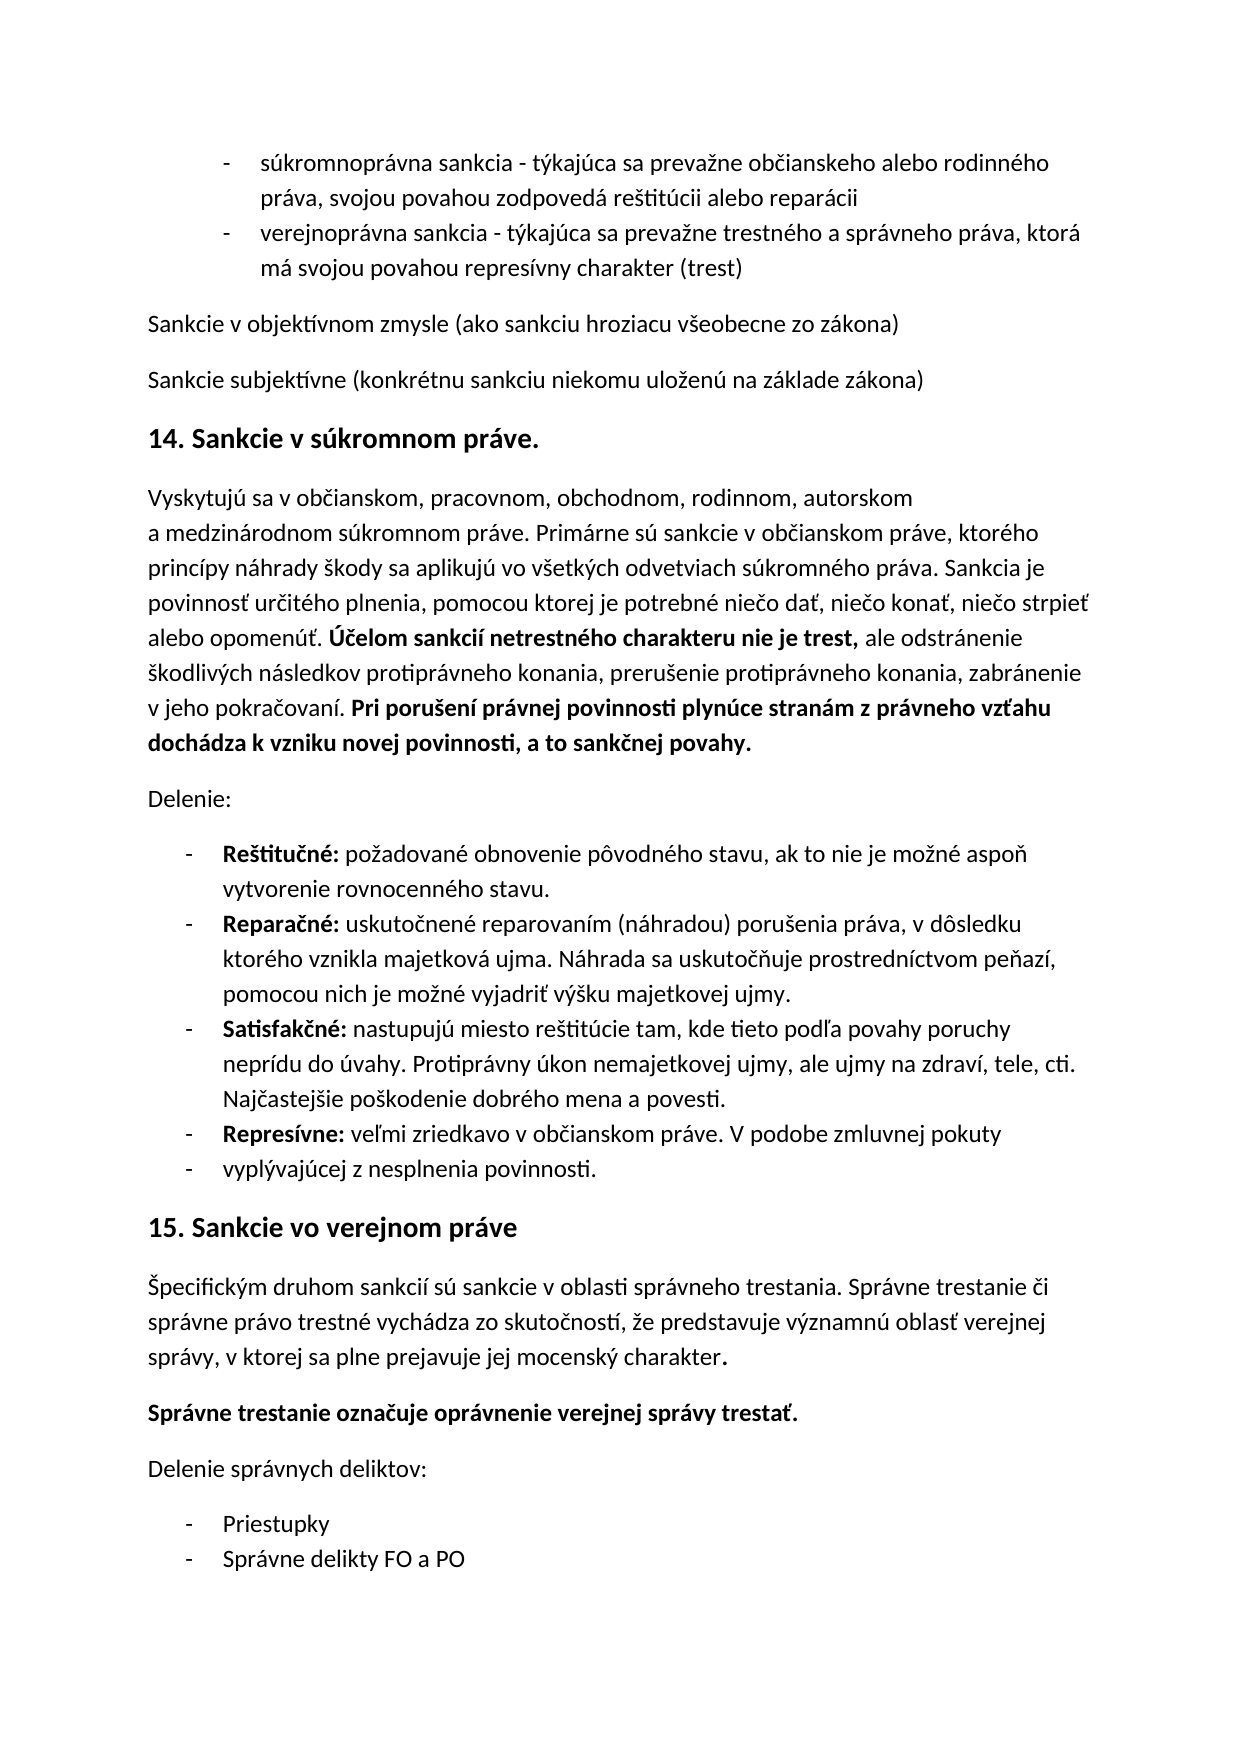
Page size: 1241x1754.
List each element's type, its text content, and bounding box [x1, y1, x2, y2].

text Delenie: [148, 783, 1093, 813]
text Správne trestanie označuje oprávnenie verejnej správy trestať. [148, 1397, 1093, 1427]
list súkromnoprávna sankcia - týkajúca sa prevažne občianskeho alebo rodinného práva, svojou povahou zodpovedá reštitúcii alebo reparácii [223, 148, 1093, 213]
list Represívne: veľmi zriedkavo v občianskom práve. V podobe zmluvnej pokuty [185, 1118, 1093, 1149]
text Sankcie subjektívne (konkrétnu sankciu niekomu uloženú na základe zákona) [148, 364, 1093, 395]
list Správne delikty FO a PO [185, 1544, 1093, 1574]
list vyplývajúcej z nesplnenia povinnosti. [185, 1153, 1093, 1184]
list verejnoprávna sankcia - týkajúca sa prevažne trestného a správneho práva, ktorá má svojou povahou represívny charakter (trest) [223, 218, 1093, 283]
list Reštitučné: požadované obnovenie pôvodného stavu, ak to nie je možné aspoň vytvorenie rovnocenného stavu. [185, 838, 1093, 904]
list Reparačné: uskutočnené reparovaním (náhradou) porušenia práva, v dôsledku ktorého vznikla majetková ujma. Náhrada sa uskutočňuje prostredníctvom peňazí, pomocou nich je možné vyjadriť výšku majetkovej ujmy. [185, 908, 1093, 1009]
text Vyskytujú sa v občianskom, pracovnom, obchodnom, rodinnom, autorskom a medzinárodnom súkromnom práve. Primárne sú sankcie v občianskom práve, ktorého princípy náhrady škody sa aplikujú vo všetkých odvetviach súkromného práva. Sankcia je povinnosť určitého plnenia, pomocou ktorej je potrebné niečo dať, niečo konať, niečo strpieť alebo opomenúť. Účelom sankcií netrestného charakteru nie je trest, ale odstránenie škodlivých následkov protiprávneho konania, prerušenie protiprávneho konania, zabránenie v jeho pokračovaní. Pri porušení právnej povinnosti plynúce stranám z právneho vzťahu dochádza k vzniku novej povinnosti, a to sankčnej povahy. [148, 482, 1093, 757]
text Delenie správnych deliktov: [148, 1453, 1093, 1483]
text 14. Sankcie v súkromnom práve. [148, 420, 1093, 456]
text 15. Sankcie vo verejnom práve [148, 1209, 1093, 1245]
text Špecifickým druhom sankcií sú sankcie v oblasti správneho trestania. Správne trestanie či správne právo trestné vychádza zo skutočností, že predstavuje významnú oblasť verejnej správy, v ktorej sa plne prejavuje jej mocenský charakter. [148, 1271, 1093, 1372]
text Sankcie v objektívnom zmysle (ako sankciu hroziacu všeobecne zo zákona) [148, 308, 1093, 339]
list Satisfakčné: nastupujú miesto reštitúcie tam, kde tieto podľa povahy poruchy neprídu do úvahy. Protiprávny úkon nemajetkovej ujmy, ale ujmy na zdraví, tele, cti. Najčastejšie poškodenie dobrého mena a povesti. [185, 1013, 1093, 1114]
list Priestupky [185, 1509, 1093, 1539]
